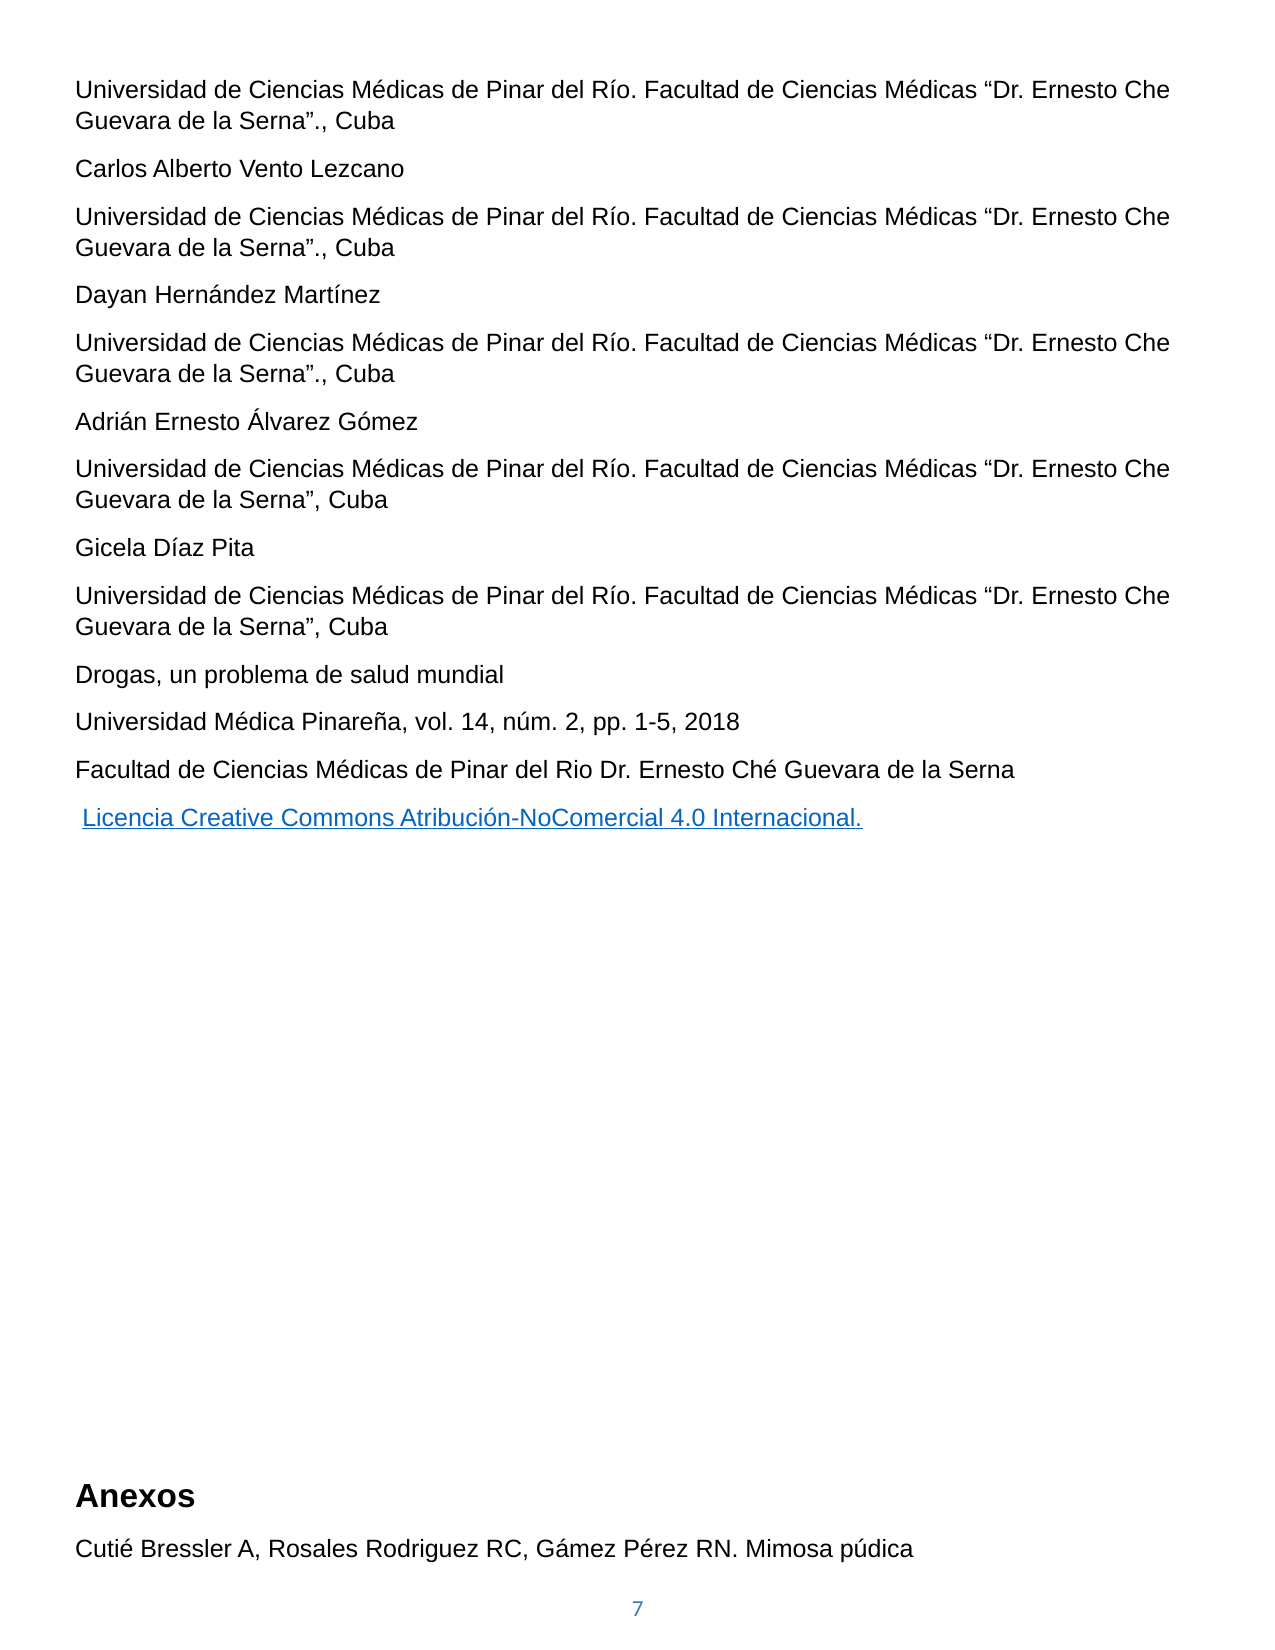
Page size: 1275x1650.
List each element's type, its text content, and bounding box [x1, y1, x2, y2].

text Licencia Creative Commons Atribución-NoComercial 4.0 Internacional. [75, 803, 1200, 831]
text Drogas, un problema de salud mundial [75, 659, 1200, 688]
text Carlos Alberto Vento Lezcano [75, 154, 1200, 182]
text Facultad de Ciencias Médicas de Pinar del Rio Dr. Ernesto Ché Guevara de la Serna [75, 755, 1200, 784]
text Universidad de Ciencias Médicas de Pinar del Río. Facultad de Ciencias Médicas “Dr. Ernesto Che Guevara de la Serna”, Cuba [75, 454, 1200, 514]
text Gicela Díaz Pita [75, 533, 1200, 562]
text Cutié Bressler A, Rosales Rodriguez RC, Gámez Pérez RN. Mimosa púdica [75, 1534, 1200, 1563]
text Adrián Ernesto Álvarez Gómez [75, 407, 1200, 435]
text Anexos [75, 1476, 1200, 1514]
text Universidad de Ciencias Médicas de Pinar del Río. Facultad de Ciencias Médicas “Dr. Ernesto Che Guevara de la Serna”., Cuba [75, 201, 1200, 261]
text Universidad de Ciencias Médicas de Pinar del Río. Facultad de Ciencias Médicas “Dr. Ernesto Che Guevara de la Serna”, Cuba [75, 581, 1200, 641]
text Universidad de Ciencias Médicas de Pinar del Río. Facultad de Ciencias Médicas “Dr. Ernesto Che Guevara de la Serna”., Cuba [75, 328, 1200, 388]
text Universidad Médica Pinareña, vol. 14, núm. 2, pp. 1-5, 2018 [75, 707, 1200, 736]
text Universidad de Ciencias Médicas de Pinar del Río. Facultad de Ciencias Médicas “Dr. Ernesto Che Guevara de la Serna”., Cuba [75, 75, 1200, 135]
text Dayan Hernández Martínez [75, 280, 1200, 309]
